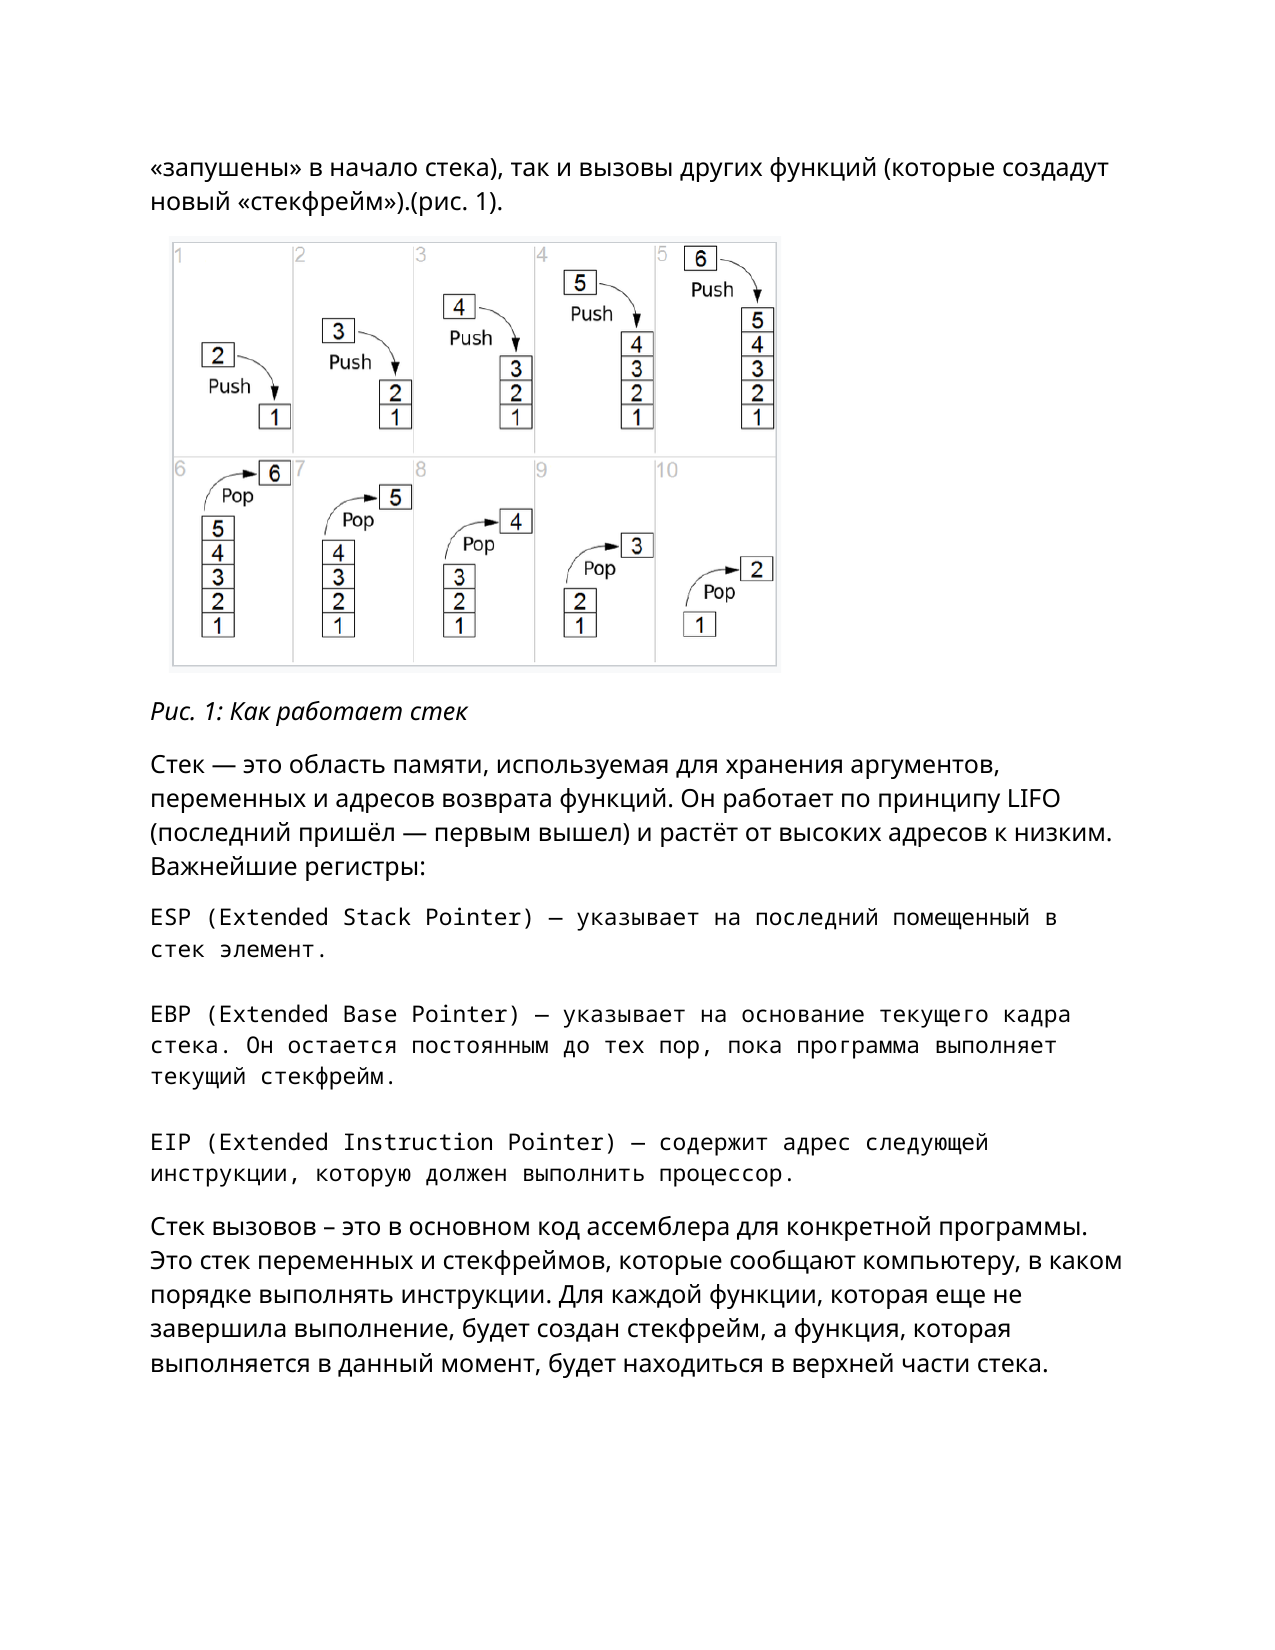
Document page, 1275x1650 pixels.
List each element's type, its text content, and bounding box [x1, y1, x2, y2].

text Рис. 1: Как работает стек [150, 693, 1125, 727]
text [150, 150, 1125, 218]
text ESP (Extended Stack Pointer) — указывает на последний помещенный в стек элемент. EBP (Extended Base Pointer) — указывает на основание текущего кадра стека. Он остается постоянным до тех пор, пока программа выполняет текущий стекфрейм. EIP (Extended Instruction Pointer) — содержит адрес следующей инструкции, которую должен выполнить процессор. [150, 901, 1125, 1188]
text Стек — это область памяти, используемая для хранения аргументов, переменных и адресов возврата функций. Он работает по принципу LIFO (последний пришёл — первым вышел) и растёт от высоких адресов к низким. Важнейшие регистры: [150, 746, 1125, 882]
text Стек вызовов – это в основном код ассемблера для конкретной программы. Это стек переменных и стекфреймов, которые сообщают компьютеру, в каком порядке выполнять инструкции. Для каждой функции, которая еще не завершила выполнение, будет создан стекфрейм, а функция, которая выполняется в данный момент, будет находиться в верхней части стека. [150, 1209, 1125, 1379]
picture [168, 236, 782, 673]
